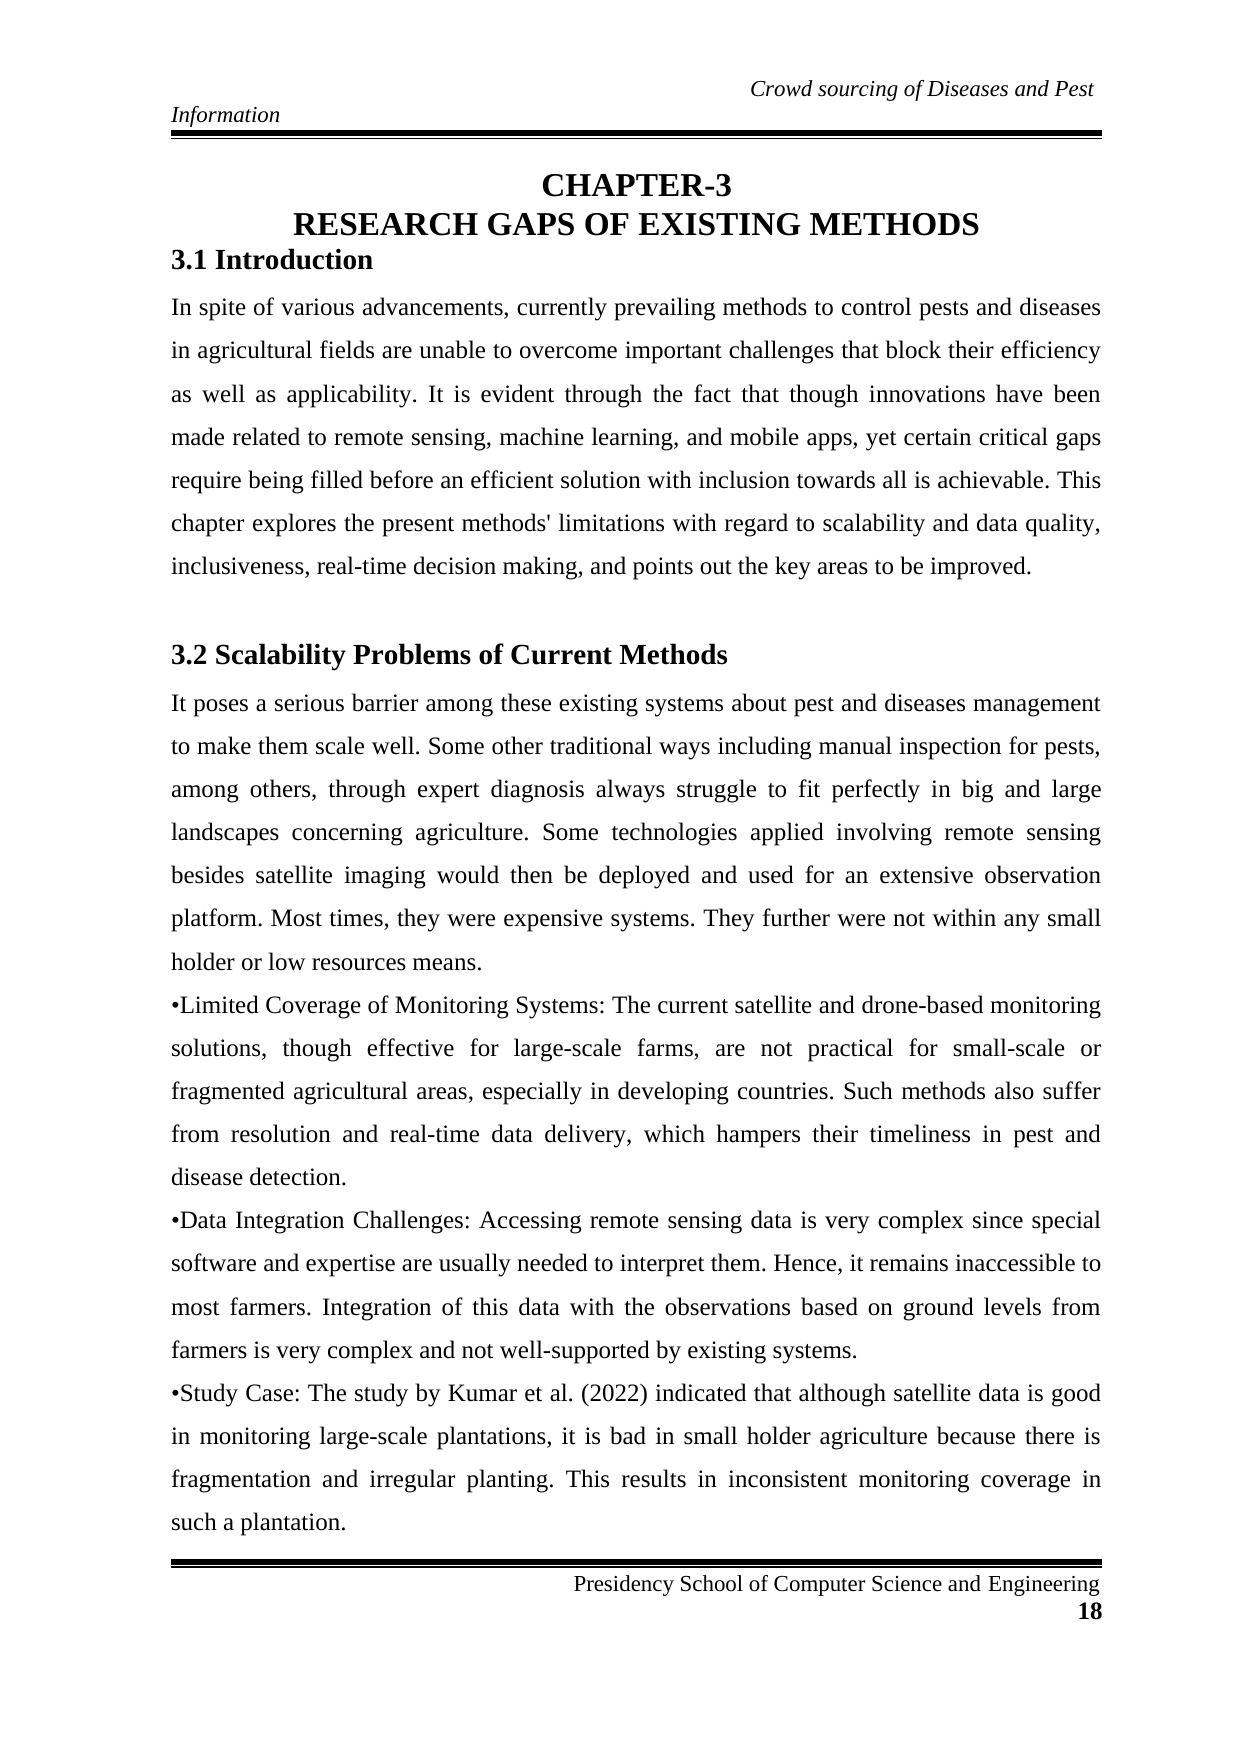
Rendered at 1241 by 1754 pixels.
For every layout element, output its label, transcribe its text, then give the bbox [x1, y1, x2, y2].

text CHAPTER-3 [171, 166, 1102, 204]
text 3.1 Introduction [171, 242, 1102, 276]
text •Study Case: The study by Kumar et al. (2022) indicated that although satellite data is good in monitoring large-scale plantations, it is bad in small holder agriculture because there is fragmentation and irregular planting. This results in inconsistent monitoring coverage in such a plantation. [171, 1378, 1102, 1536]
text •Limited Coverage of Monitoring Systems: The current satellite and drone-based monitoring solutions, though effective for large-scale farms, are not practical for small-scale or fragmented agricultural areas, especially in developing countries. Such methods also suffer from resolution and real-time data delivery, which hampers their timeliness in pest and disease detection. [171, 990, 1102, 1191]
text 3.2 Scalability Problems of Current Methods [171, 637, 1102, 671]
text In spite of various advancements, currently prevailing methods to control pests and diseases in agricultural fields are unable to overcome important challenges that block their efficiency as well as applicability. It is evident through the fact that though innovations have been made related to remote sensing, machine learning, and mobile apps, yet certain critical gaps require being filled before an efficient solution with inclusion towards all is achievable. This chapter explores the present methods' limitations with regard to scalability and data quality, inclusiveness, real-time decision making, and points out the key areas to be improved. [171, 292, 1102, 580]
text RESEARCH GAPS OF EXISTING METHODS [171, 204, 1102, 242]
text It poses a serious barrier among these existing systems about pest and diseases management to make them scale well. Some other traditional ways including manual inspection for pests, among others, through expert diagnosis always struggle to fit perfectly in big and large landscapes concerning agriculture. Some technologies applied involving remote sensing besides satellite imaging would then be deployed and used for an extensive observation platform. Most times, they were expensive systems. They further were not within any small holder or low resources means. [171, 688, 1102, 975]
text •Data Integration Challenges: Accessing remote sensing data is very complex since special software and expertise are usually needed to interpret them. Hence, it remains inaccessible to most farmers. Integration of this data with the observations based on ground levels from farmers is very complex and not well-supported by existing systems. [171, 1205, 1102, 1363]
